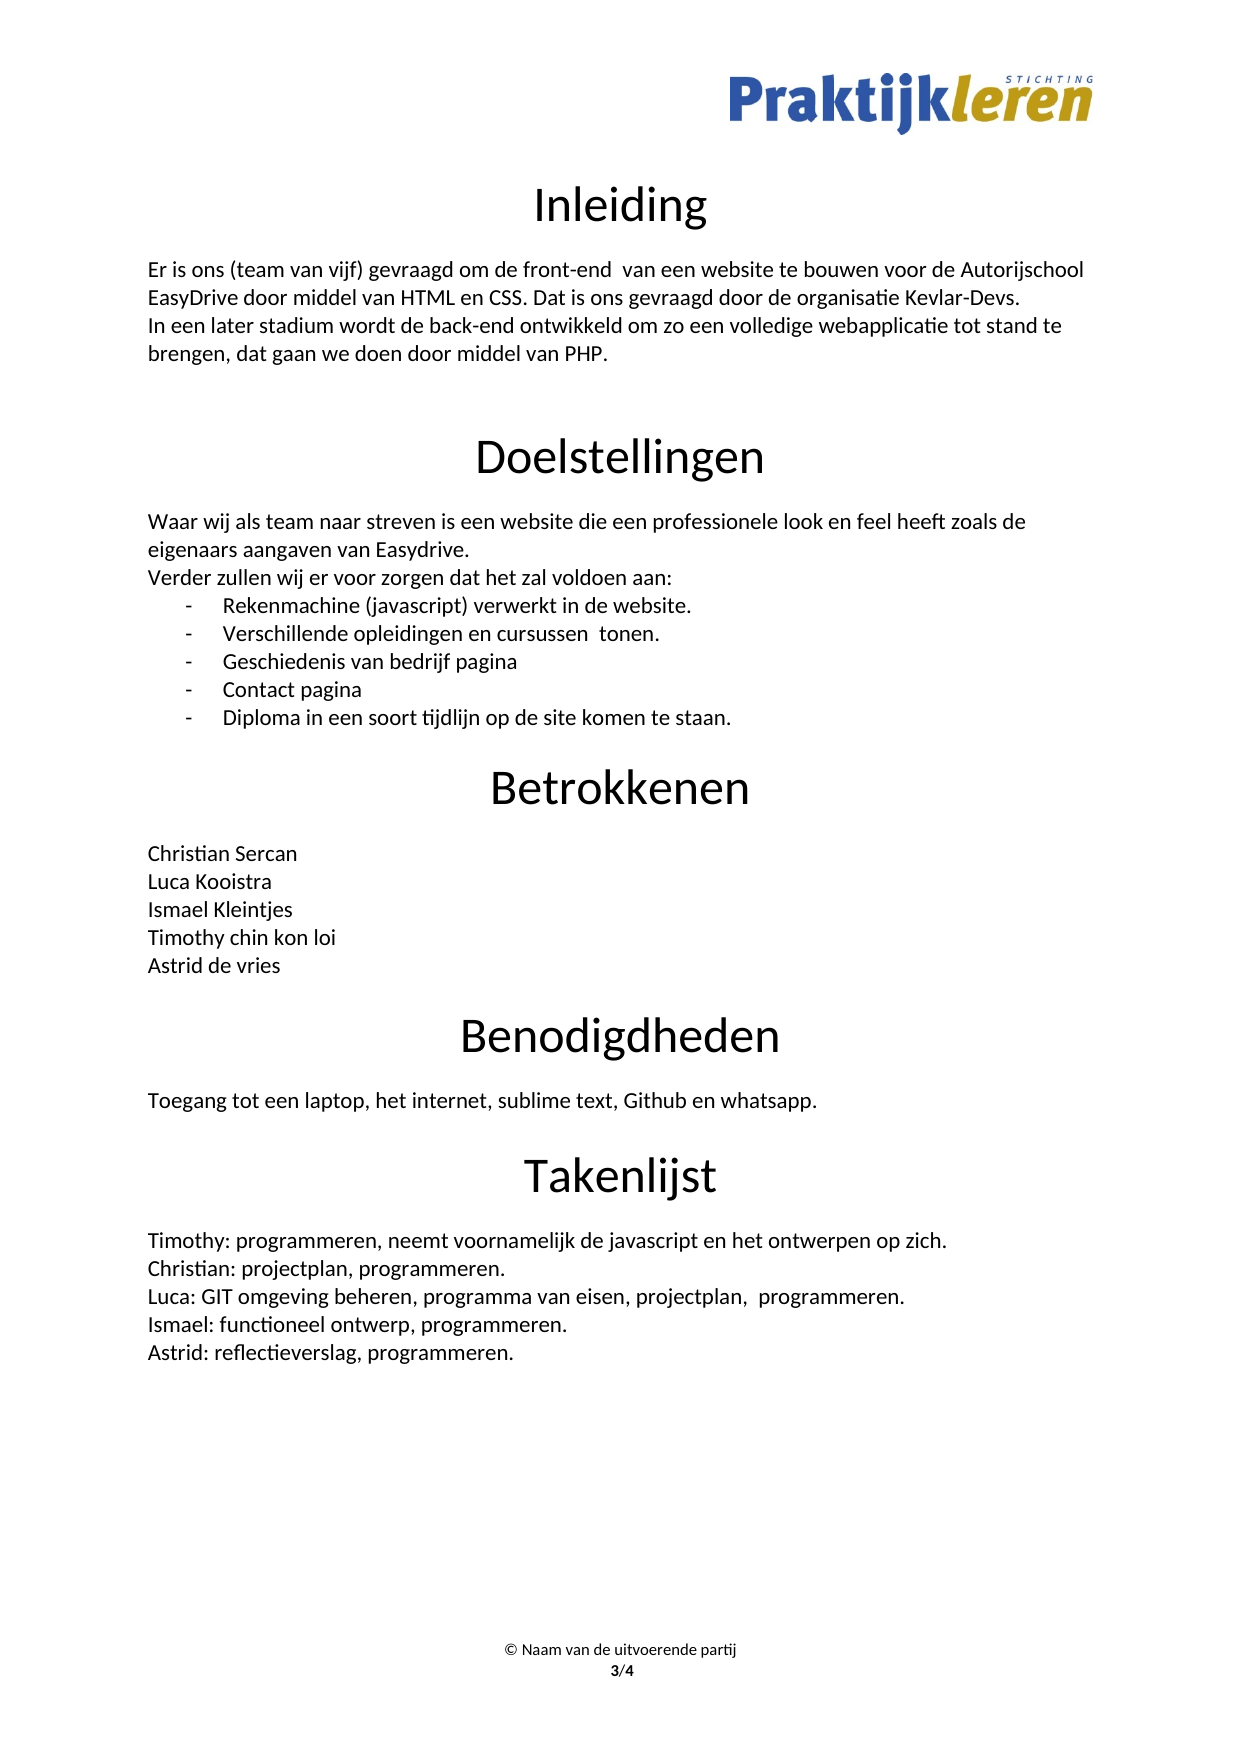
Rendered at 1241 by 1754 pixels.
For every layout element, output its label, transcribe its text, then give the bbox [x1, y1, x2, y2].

text Ismael Kleintjes [148, 895, 1093, 923]
text Timothy: programmeren, neemt voornamelijk de javascript en het ontwerpen op zich. [148, 1226, 1093, 1254]
list Geschiedenis van bedrijf pagina [185, 647, 1093, 675]
subtitle Doelstellingen [148, 424, 1093, 486]
text In een later stadium wordt de back-end ontwikkeld om zo een volledige webapplicatie tot stand te brengen, dat gaan we doen door middel van PHP. [148, 311, 1093, 367]
text Christian Sercan [148, 839, 1093, 867]
text Luca Kooistra [148, 867, 1093, 895]
list Contact pagina [185, 675, 1093, 703]
text Toegang tot een laptop, het internet, sublime text, Github en whatsapp. [148, 1087, 1093, 1114]
list Verschillende opleidingen en cursussen tonen. [185, 619, 1093, 647]
text Christian: projectplan, programmeren. [148, 1254, 1093, 1282]
list Rekenmachine (javascript) verwerkt in de website. [185, 591, 1093, 619]
subtitle Betrokkenen [148, 756, 1093, 817]
text Ismael: functioneel ontwerp, programmeren. [148, 1310, 1093, 1338]
picture [730, 73, 1093, 135]
subtitle Takenlijst [148, 1144, 1093, 1205]
text Er is ons (team van vijf) gevraagd om de front-end van een website te bouwen voor de Autorijschool EasyDrive door middel van HTML en CSS. Dat is ons gevraagd door de organisatie Kevlar-Devs. [148, 255, 1093, 311]
text Verder zullen wij er voor zorgen dat het zal voldoen aan: [148, 563, 1093, 591]
text Luca: GIT omgeving beheren, programma van eisen, projectplan, programmeren. [148, 1282, 1093, 1310]
text Astrid de vries [148, 951, 1093, 979]
list Diploma in een soort tijdlijn op de site komen te staan. [185, 703, 1093, 731]
subtitle Benodigdheden [148, 1004, 1093, 1065]
text Waar wij als team naar streven is een website die een professionele look en feel heeft zoals de eigenaars aangaven van Easydrive. [148, 507, 1093, 563]
text Astrid: reflectieverslag, programmeren. [148, 1338, 1093, 1366]
subtitle Inleiding [148, 173, 1093, 234]
text Timothy chin kon loi [148, 923, 1093, 951]
